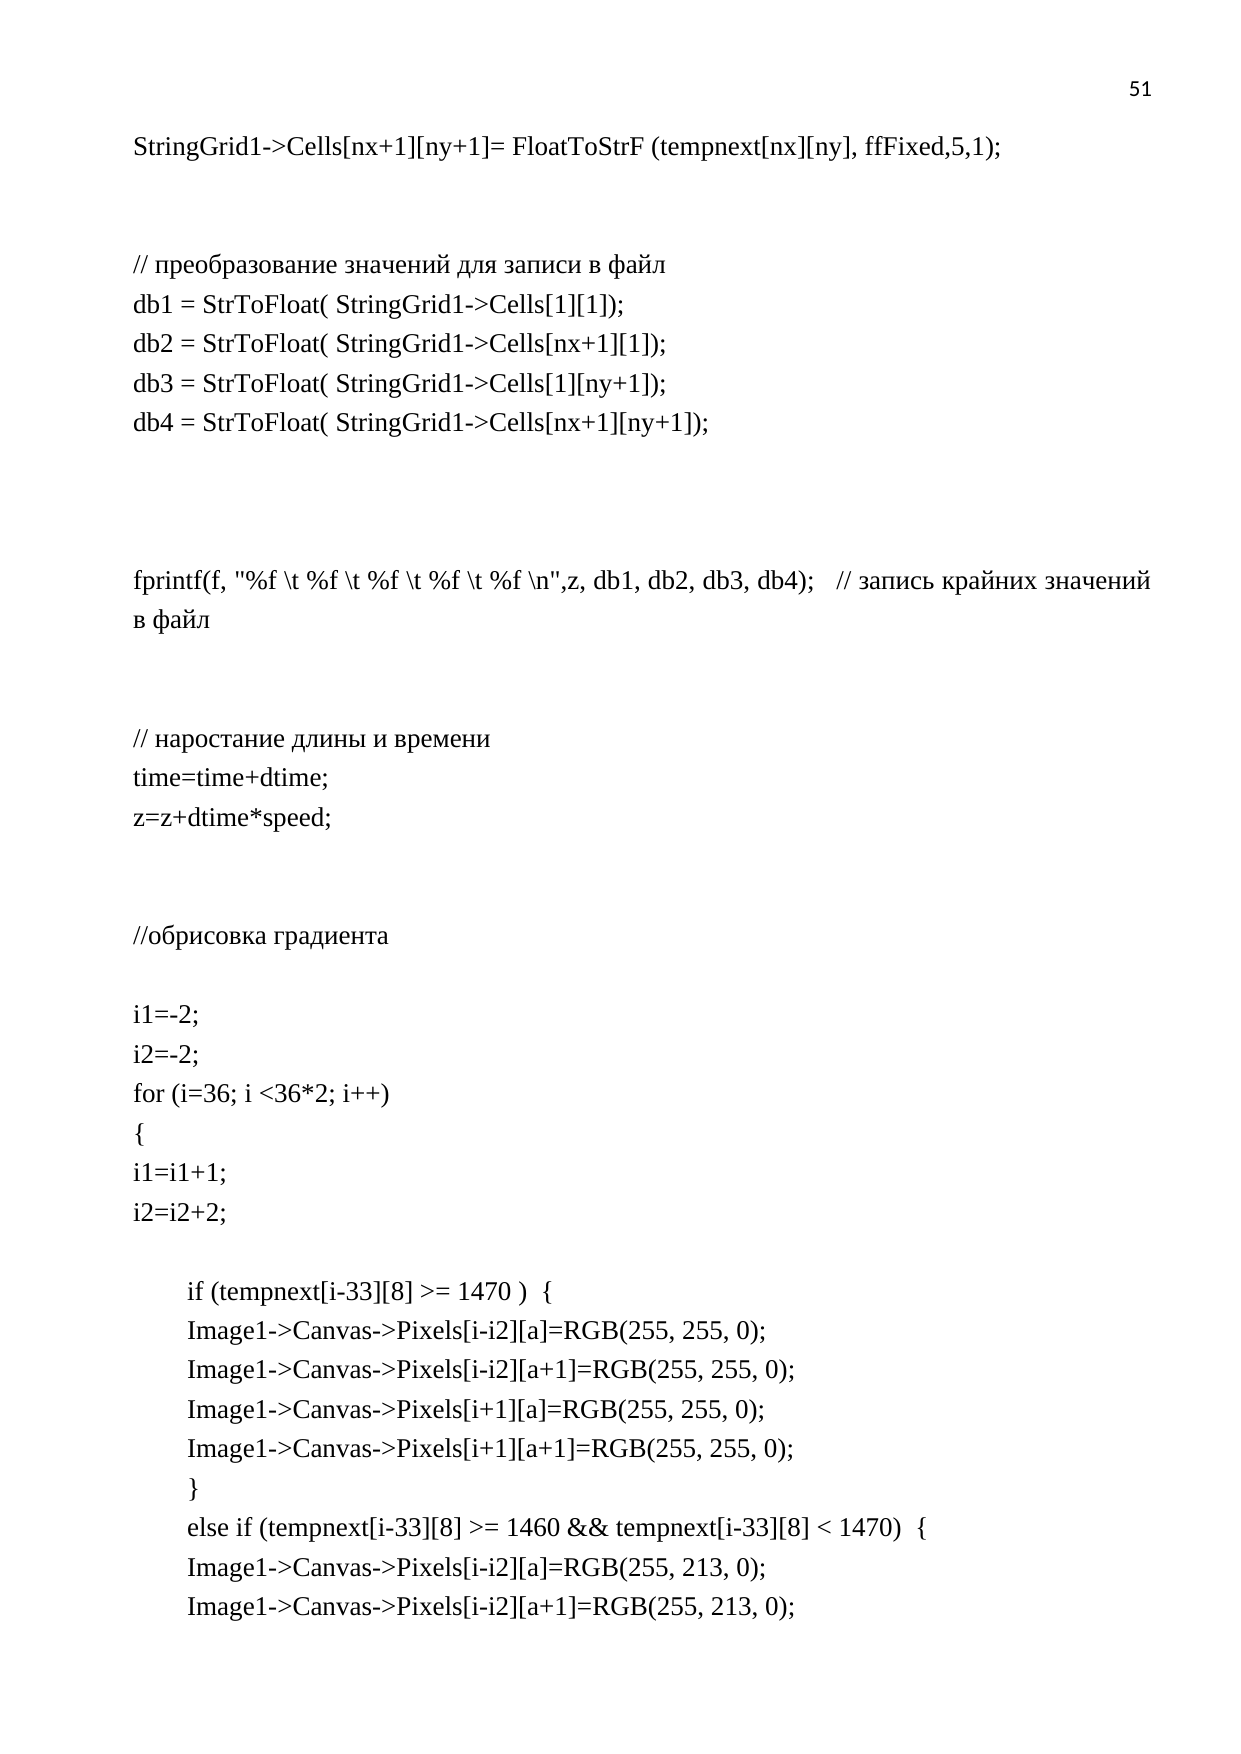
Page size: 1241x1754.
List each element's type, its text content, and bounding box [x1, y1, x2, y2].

text Image1->Canvas->Pixels[i+1][a+1]=RGB(255, 255, 0); [133, 1433, 1152, 1464]
text Image1->Canvas->Pixels[i-i2][a]=RGB(255, 255, 0); [133, 1314, 1152, 1345]
text Image1->Canvas->Pixels[i+1][a]=RGB(255, 255, 0); [133, 1393, 1152, 1424]
text StringGrid1->Cells[nx+1][ny+1]= FloatToStrF (tempnext[nx][ny], ffFixed,5,1); [133, 130, 1152, 161]
text for (i=36; i <36*2; i++) [133, 1077, 1152, 1108]
text Image1->Canvas->Pixels[i-i2][a+1]=RGB(255, 255, 0); [133, 1354, 1152, 1385]
text else if (tempnext[i-33][8] >= 1460 && tempnext[i-33][8] < 1470) { [133, 1512, 1152, 1543]
text //обрисовка градиента [133, 919, 1152, 951]
text db4 = StrToFloat( StringGrid1->Cells[nx+1][ny+1]); [133, 406, 1152, 437]
text z=z+dtime*speed; [133, 801, 1152, 832]
text i2=-2; [133, 1038, 1152, 1069]
text // преобразование значений для записи в файл [133, 248, 1152, 279]
text } [133, 1472, 1152, 1503]
text Image1->Canvas->Pixels[i-i2][a+1]=RGB(255, 213, 0); [133, 1591, 1152, 1622]
text i2=i2+2; [133, 1196, 1152, 1227]
text db1 = StrToFloat( StringGrid1->Cells[1][1]); [133, 288, 1152, 319]
text db3 = StrToFloat( StringGrid1->Cells[1][ny+1]); [133, 367, 1152, 398]
text // наростание длины и времени [133, 722, 1152, 753]
text { [133, 1117, 1152, 1148]
text i1=i1+1; [133, 1156, 1152, 1187]
text i1=-2; [133, 998, 1152, 1029]
text time=time+dtime; [133, 761, 1152, 793]
text fprintf(f, "%f \t %f \t %f \t %f \t %f \n",z, db1, db2, db3, db4); // запись крайних значений в файл [133, 564, 1152, 635]
text Image1->Canvas->Pixels[i-i2][a]=RGB(255, 213, 0); [133, 1551, 1152, 1582]
text if (tempnext[i-33][8] >= 1470 ) { [133, 1275, 1152, 1306]
text db2 = StrToFloat( StringGrid1->Cells[nx+1][1]); [133, 327, 1152, 358]
